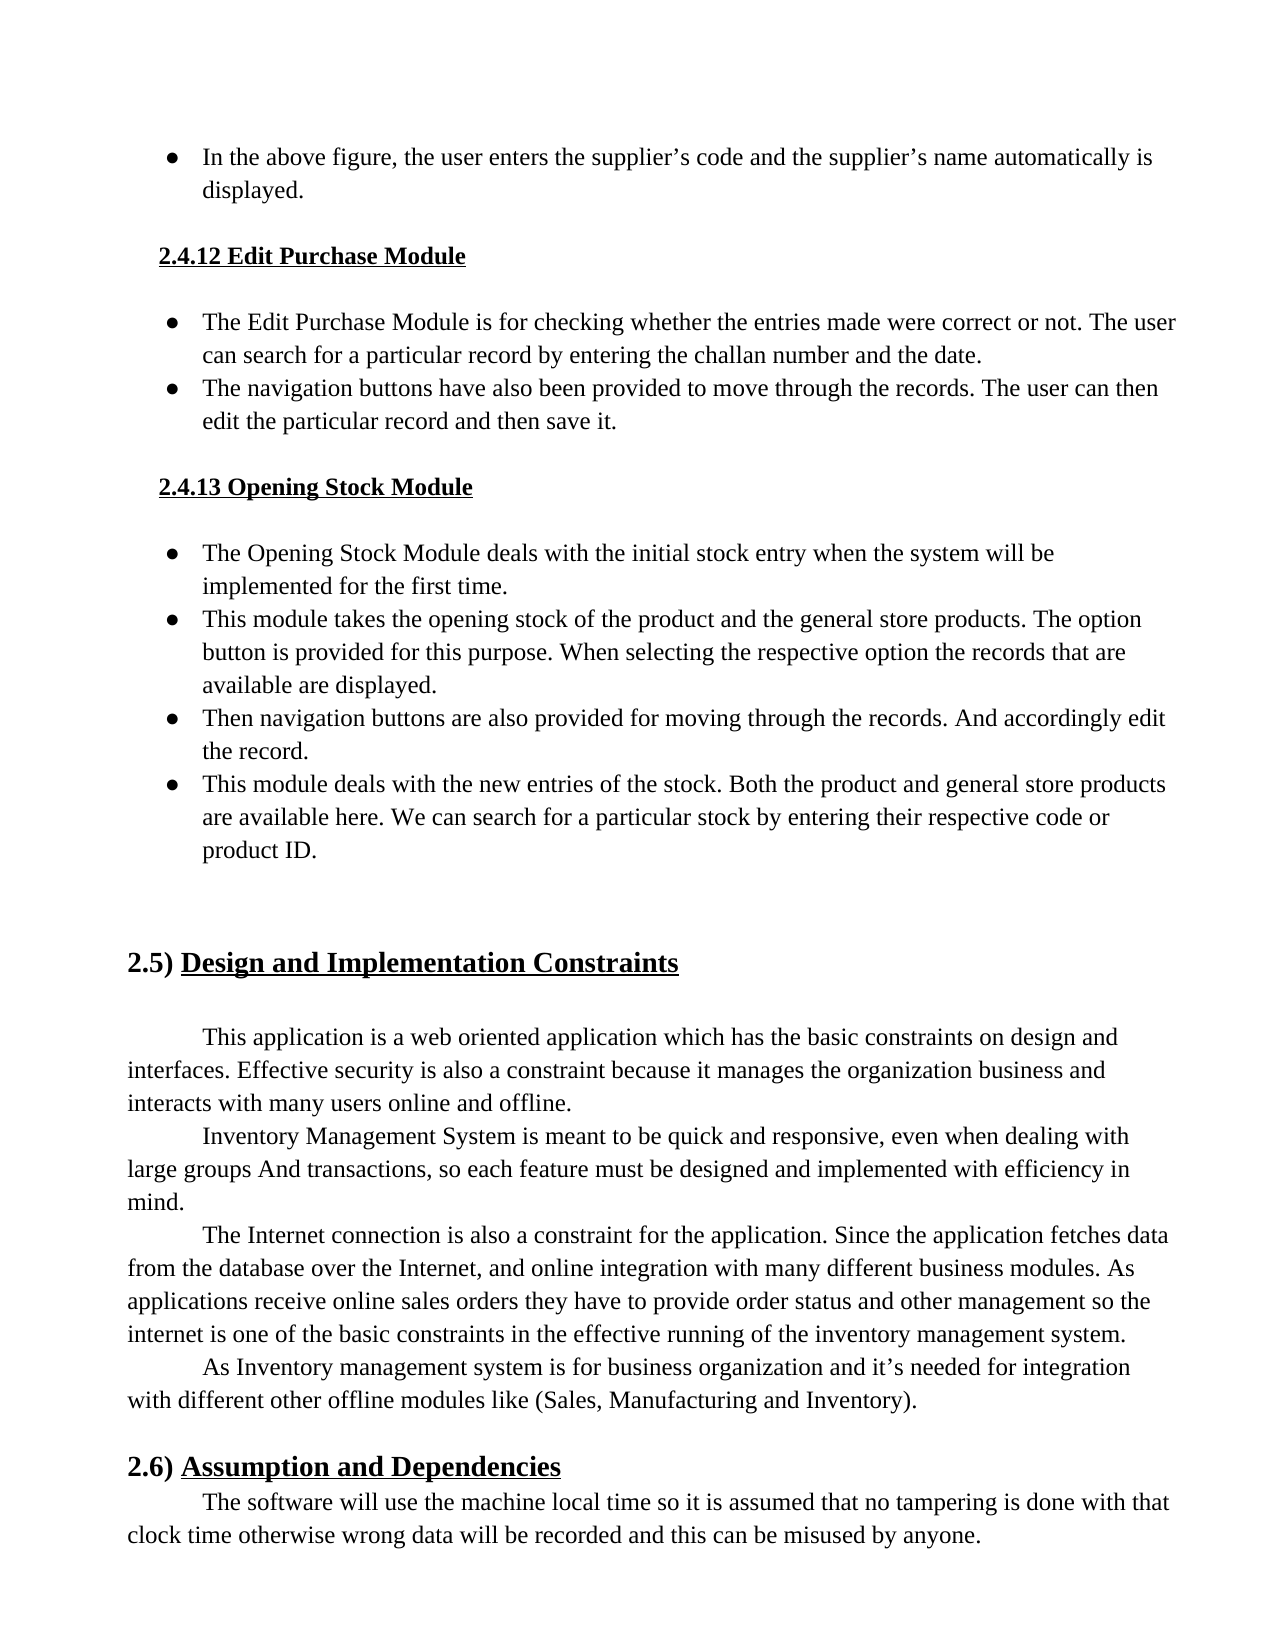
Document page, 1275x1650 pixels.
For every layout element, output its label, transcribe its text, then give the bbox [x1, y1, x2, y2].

list This module takes the opening stock of the product and the general store products. The option button is provided for this purpose. When selecting the respective option the records that are available are displayed. [164, 604, 1181, 699]
text 2.6) Assumption and Dependencies [127, 1449, 1181, 1482]
list The Edit Purchase Module is for checking whether the entries made were correct or not. The user can search for a particular record by entering the challan number and the date. [164, 307, 1181, 368]
text This application is a web oriented application which has the basic constraints on design and interfaces. Effective security is also a constraint because it manages the organization business and interacts with many users online and offline. [127, 1022, 1181, 1117]
text As Inventory management system is for business organization and it’s needed for integration with different other offline modules like (Sales, Manufacturing and Inventory). [127, 1352, 1181, 1414]
list The Opening Stock Module deals with the initial stock entry when the system will be implemented for the first time. [164, 538, 1181, 600]
text The Internet connection is also a constraint for the application. Since the application fetches data from the database over the Internet, and online integration with many different business modules. As applications receive online sales orders they have to provide order status and other management so the internet is one of the basic constraints in the effective running of the inventory management system. [127, 1220, 1181, 1348]
text Inventory Management System is meant to be quick and responsive, even when dealing with large groups And transactions, so each feature must be designed and implemented with efficiency in mind. [127, 1121, 1181, 1216]
text 2.5) Design and Implementation Constraints [127, 945, 1181, 979]
list Then navigation buttons are also provided for moving through the records. And accordingly edit the record. [164, 703, 1181, 765]
list The navigation buttons have also been provided to move through the records. The user can then edit the particular record and then save it. [164, 373, 1181, 434]
text 2.4.12 Edit Purchase Module [127, 241, 1181, 269]
list This module deals with the new entries of the stock. Both the product and general store products are available here. We can search for a particular stock by entering their respective code or product ID. [164, 769, 1181, 864]
text 2.4.13 Opening Stock Module [127, 472, 1181, 501]
list In the above figure, the user enters the supplier’s code and the supplier’s name automatically is displayed. [164, 142, 1181, 203]
text The software will use the machine local time so it is assumed that no tampering is done with that clock time otherwise wrong data will be recorded and this can be misused by anyone. [127, 1487, 1181, 1549]
